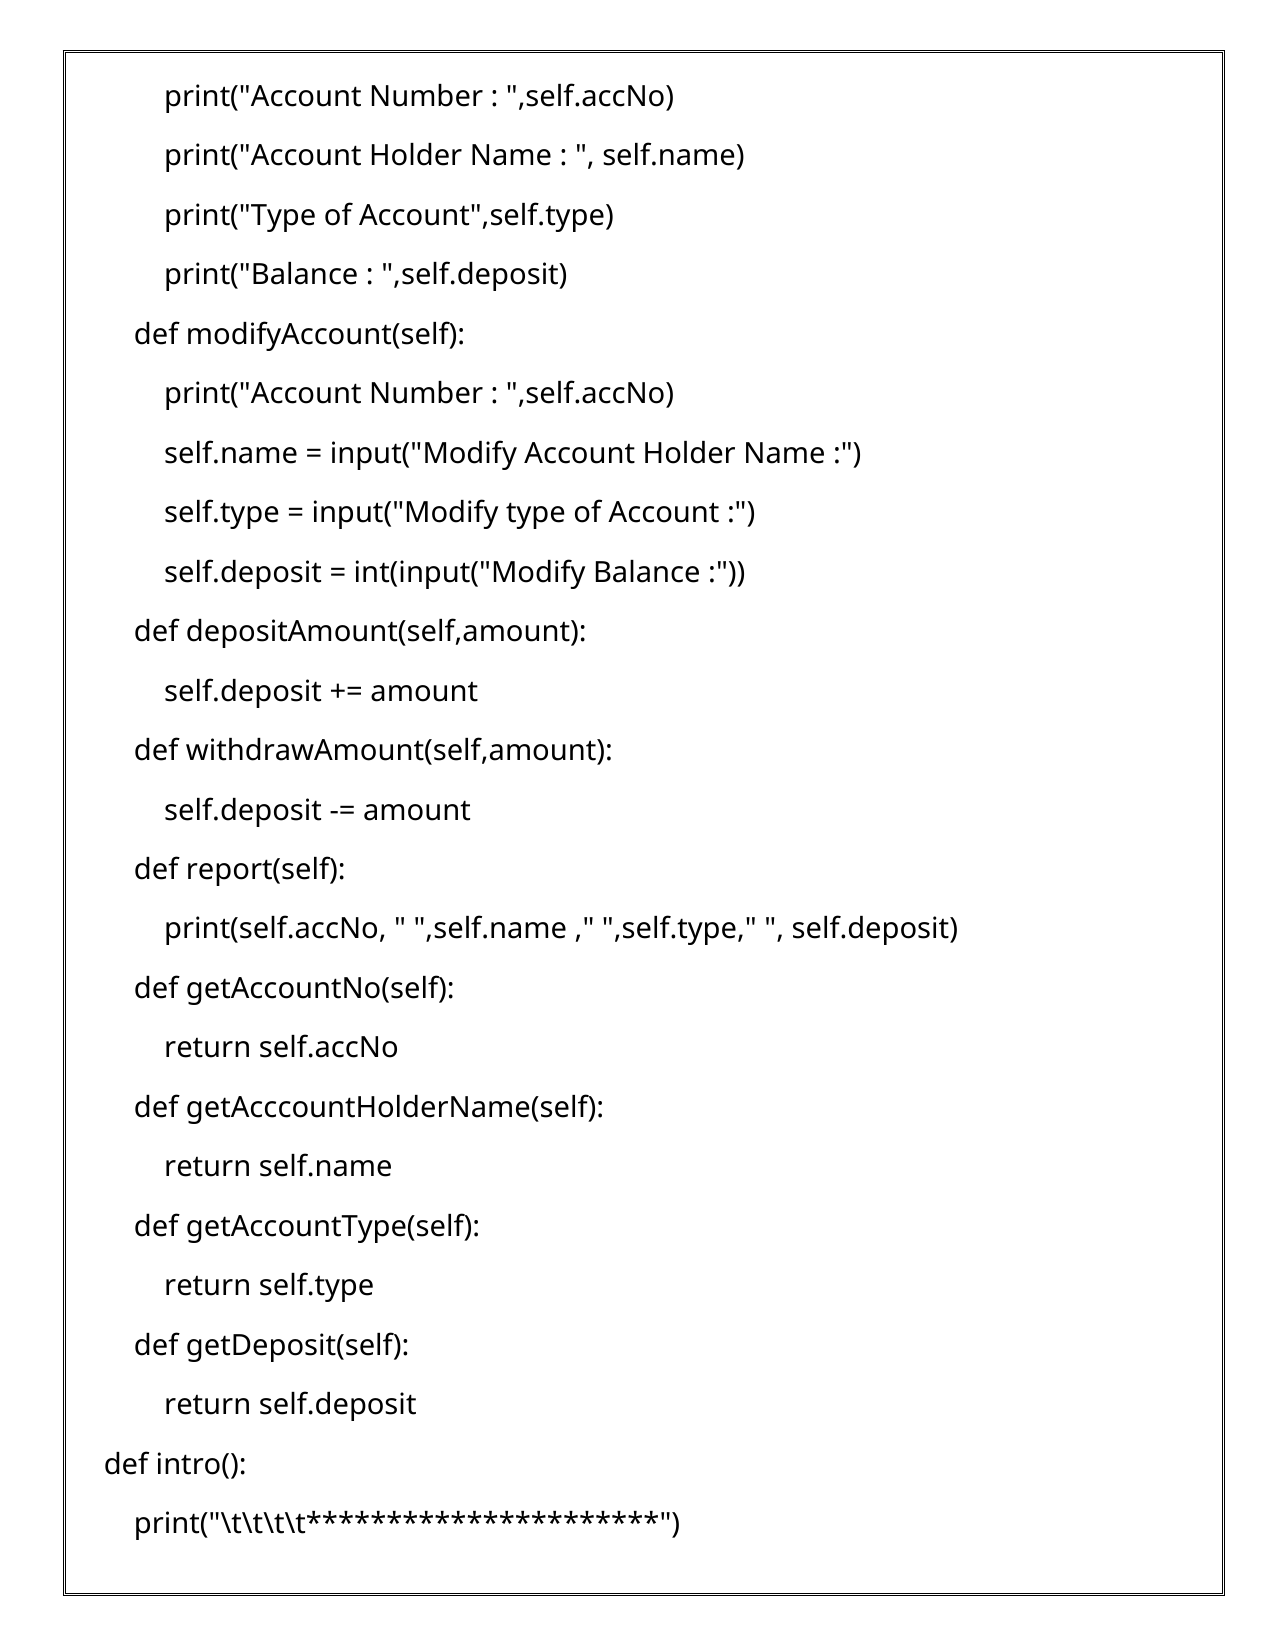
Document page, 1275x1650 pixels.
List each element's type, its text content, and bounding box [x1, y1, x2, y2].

text def getAcccountHolderName(self): [103, 1086, 1200, 1126]
text return self.deposit [103, 1383, 1200, 1423]
text print(self.accNo, " ",self.name ," ",self.type," ", self.deposit) [103, 908, 1200, 947]
text print("Balance : ",self.deposit) [103, 253, 1200, 293]
text self.type = input("Modify type of Account :") [103, 491, 1200, 531]
text print("Account Number : ",self.accNo) [103, 75, 1200, 115]
text return self.accNo [103, 1027, 1200, 1066]
text def getAccountType(self): [103, 1205, 1200, 1245]
text def withdrawAmount(self,amount): [103, 729, 1200, 769]
text def getDeposit(self): [103, 1324, 1200, 1364]
text print("Account Number : ",self.accNo) [103, 372, 1200, 412]
text print("Account Holder Name : ", self.name) [103, 134, 1200, 174]
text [103, 1502, 1200, 1542]
text return self.type [103, 1264, 1200, 1304]
text self.deposit -= amount [103, 789, 1200, 828]
text def depositAmount(self,amount): [103, 610, 1200, 650]
text self.name = input("Modify Account Holder Name :") [103, 432, 1200, 472]
text def intro(): [103, 1443, 1200, 1483]
text def modifyAccount(self): [103, 313, 1200, 353]
text def getAccountNo(self): [103, 967, 1200, 1007]
text return self.name [103, 1146, 1200, 1185]
text def report(self): [103, 848, 1200, 888]
text print("Type of Account",self.type) [103, 194, 1200, 234]
text self.deposit += amount [103, 670, 1200, 709]
text self.deposit = int(input("Modify Balance :")) [103, 551, 1200, 591]
